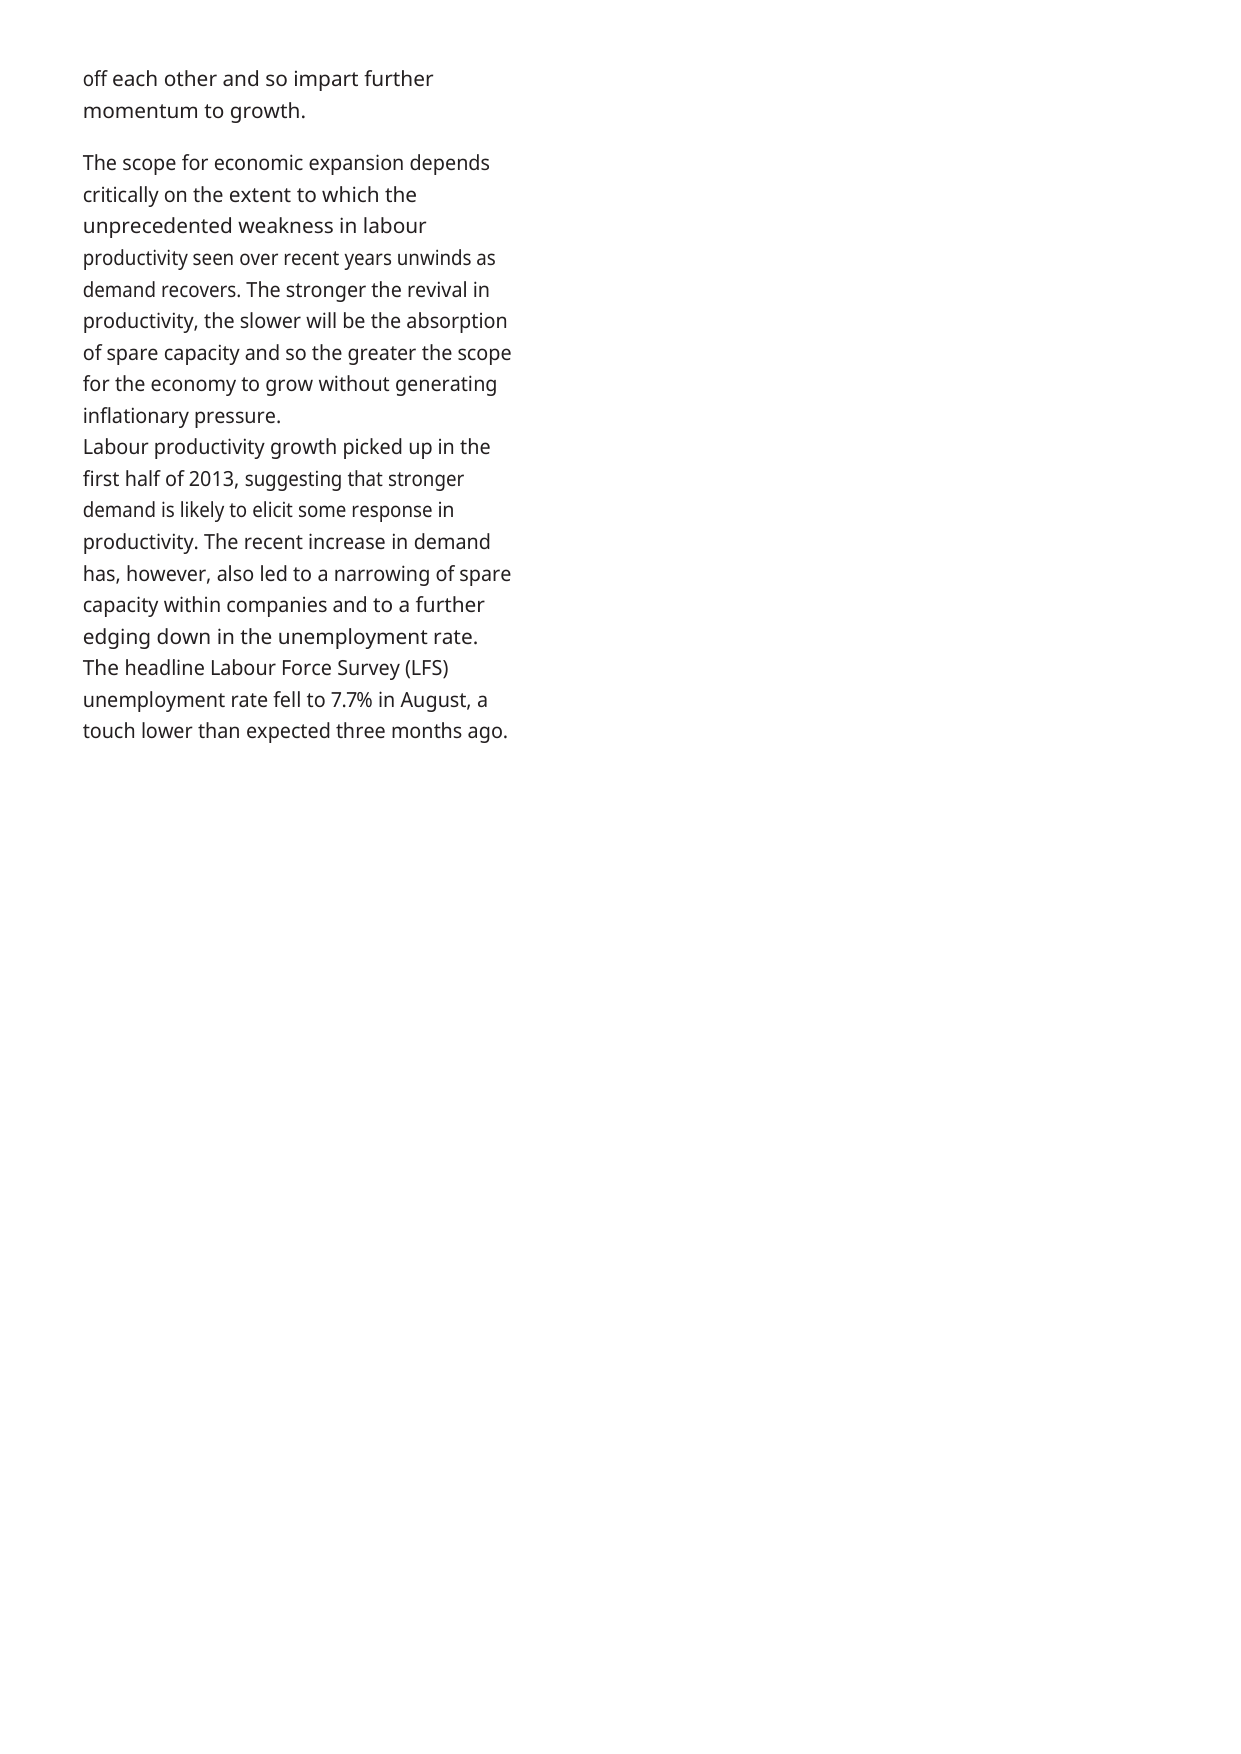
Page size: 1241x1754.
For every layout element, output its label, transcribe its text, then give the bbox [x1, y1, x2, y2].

text Labour productivity growth picked up in the first half of 2013, suggesting that stronger demand is likely to elicit some response in productivity. The recent increase in demand has, however, also led to a narrowing of spare capacity within companies and to a further edging down in the unemployment rate. The headline Labour Force Survey (LFS) unemployment rate fell to 7.7% in August, a touch lower than expected three months ago. [83, 432, 512, 745]
text The scope for economic expansion depends critically on the extent to which the unprecedented weakness in labour productivity seen over recent years unwinds as demand recovers. The stronger the revival in productivity, the slower will be the absorption of spare capacity and so the greater the scope for the economy to grow without generating inflationary pressure. [83, 148, 525, 429]
